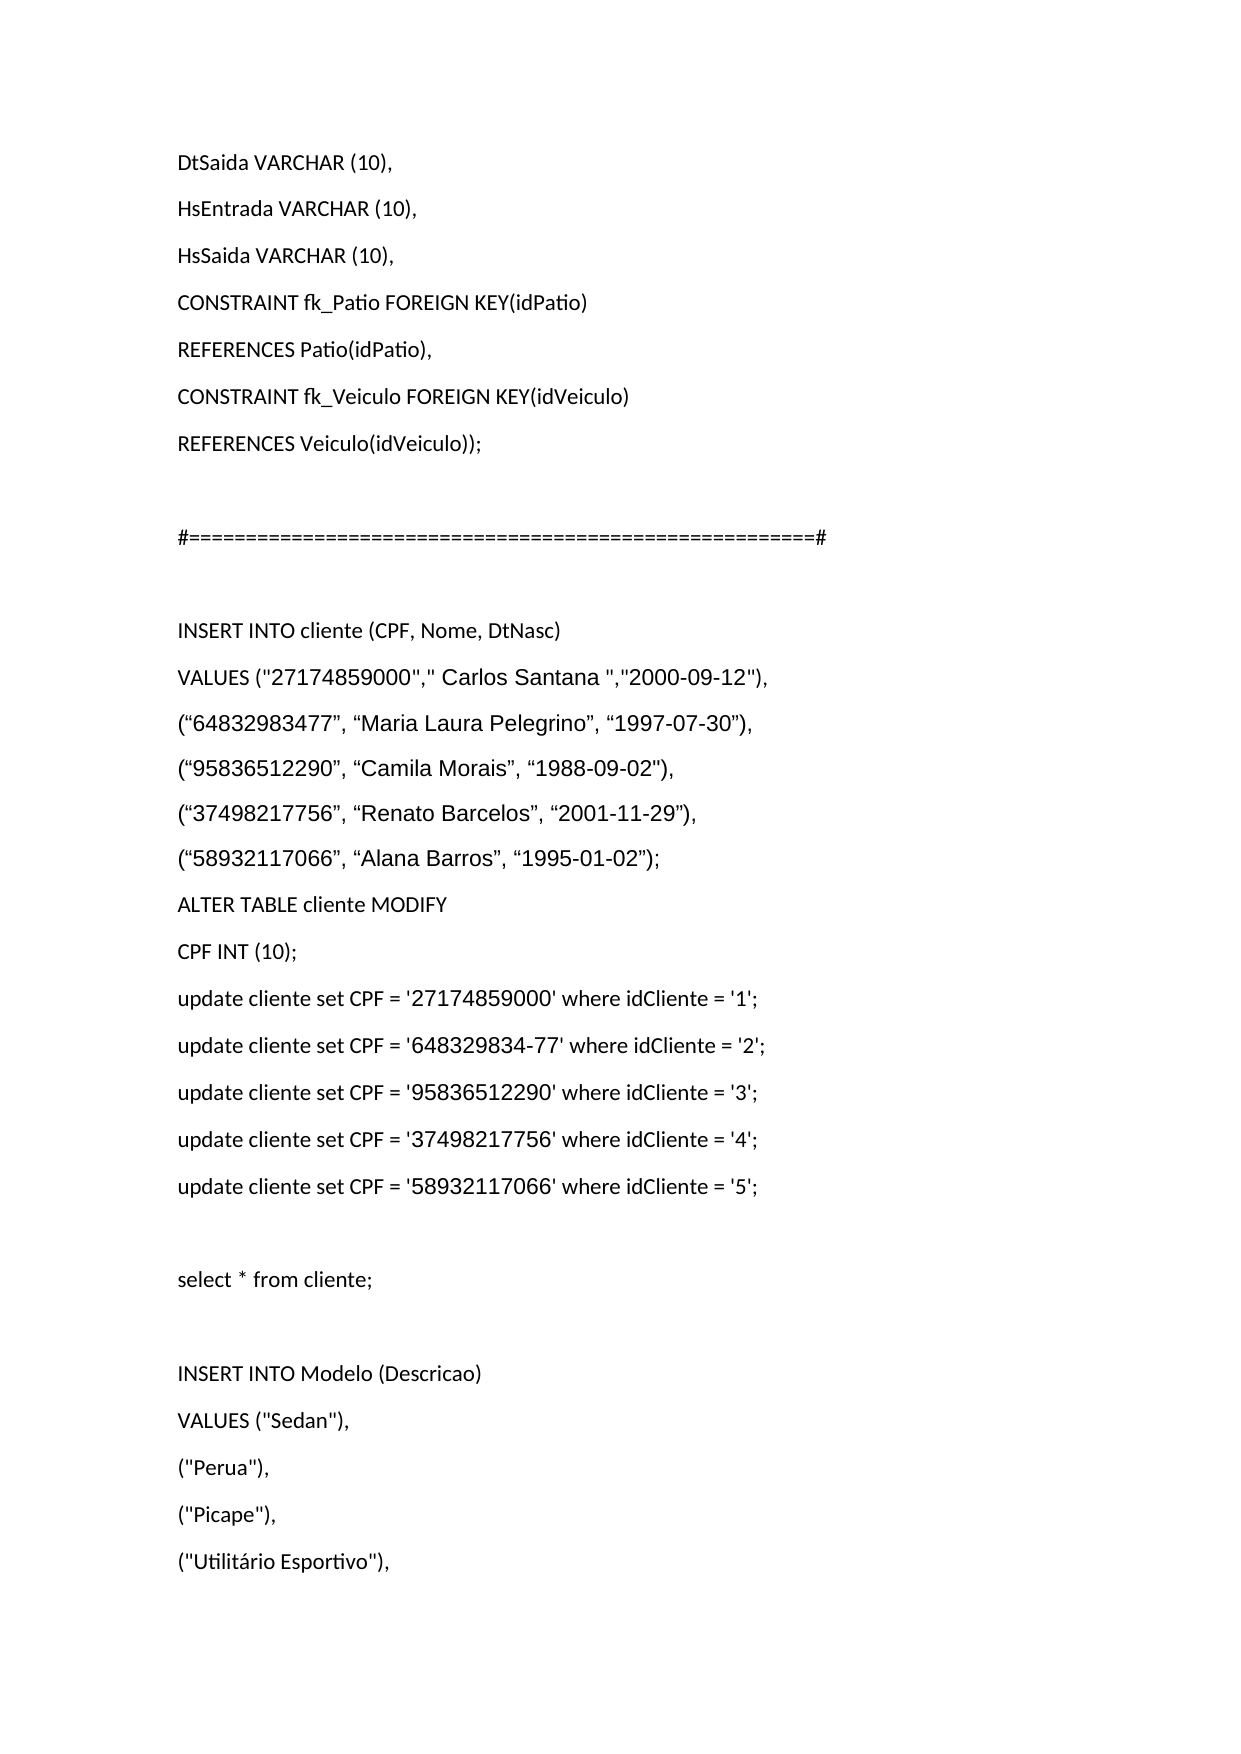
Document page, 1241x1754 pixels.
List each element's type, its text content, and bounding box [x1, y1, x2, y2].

text ALTER TABLE cliente MODIFY [177, 891, 1063, 918]
text CONSTRAINT fk_Patio FOREIGN KEY(idPatio) [177, 288, 1063, 316]
text HsEntrada VARCHAR (10), [177, 194, 1063, 222]
text (“64832983477”, “Maria Laura Pelegrino”, “1997-07-30”), [177, 710, 1063, 736]
text REFERENCES Veiculo(idVeiculo)); [177, 429, 1063, 457]
text (“37498217756”, “Renato Barcelos”, “2001-11-29”), [177, 800, 1063, 827]
text ("Utilitário Esportivo"), [177, 1547, 1063, 1575]
text (“95836512290”, “Camila Morais”, “1988-09-02"), [177, 755, 1063, 782]
text update cliente set CPF = '37498217756' where idCliente = '4'; [177, 1125, 1063, 1153]
text CONSTRAINT fk_Veiculo FOREIGN KEY(idVeiculo) [177, 382, 1063, 410]
text (“58932117066”, “Alana Barros”, “1995-01-02”); [177, 845, 1063, 872]
text update cliente set CPF = '95836512290' where idCliente = '3'; [177, 1078, 1063, 1106]
text INSERT INTO cliente (CPF, Nome, DtNasc) [177, 616, 1063, 644]
text ("Picape"), [177, 1500, 1063, 1528]
text update cliente set CPF = '27174859000' where idCliente = '1'; [177, 984, 1063, 1012]
text VALUES ("27174859000"," Carlos Santana ","2000-09-12"), [177, 663, 1063, 691]
text select * from cliente; [177, 1266, 1063, 1293]
text VALUES ("Sedan"), [177, 1406, 1063, 1434]
text ("Perua"), [177, 1453, 1063, 1481]
text #=======================================================# [177, 523, 1063, 551]
text REFERENCES Patio(idPatio), [177, 335, 1063, 363]
text DtSaida VARCHAR (10), [177, 148, 1063, 176]
text CPF INT (10); [177, 937, 1063, 965]
text update cliente set CPF = '58932117066' where idCliente = '5'; [177, 1172, 1063, 1200]
text update cliente set CPF = '648329834-77' where idCliente = '2'; [177, 1031, 1063, 1059]
text INSERT INTO Modelo (Descricao) [177, 1359, 1063, 1387]
text HsSaida VARCHAR (10), [177, 241, 1063, 269]
